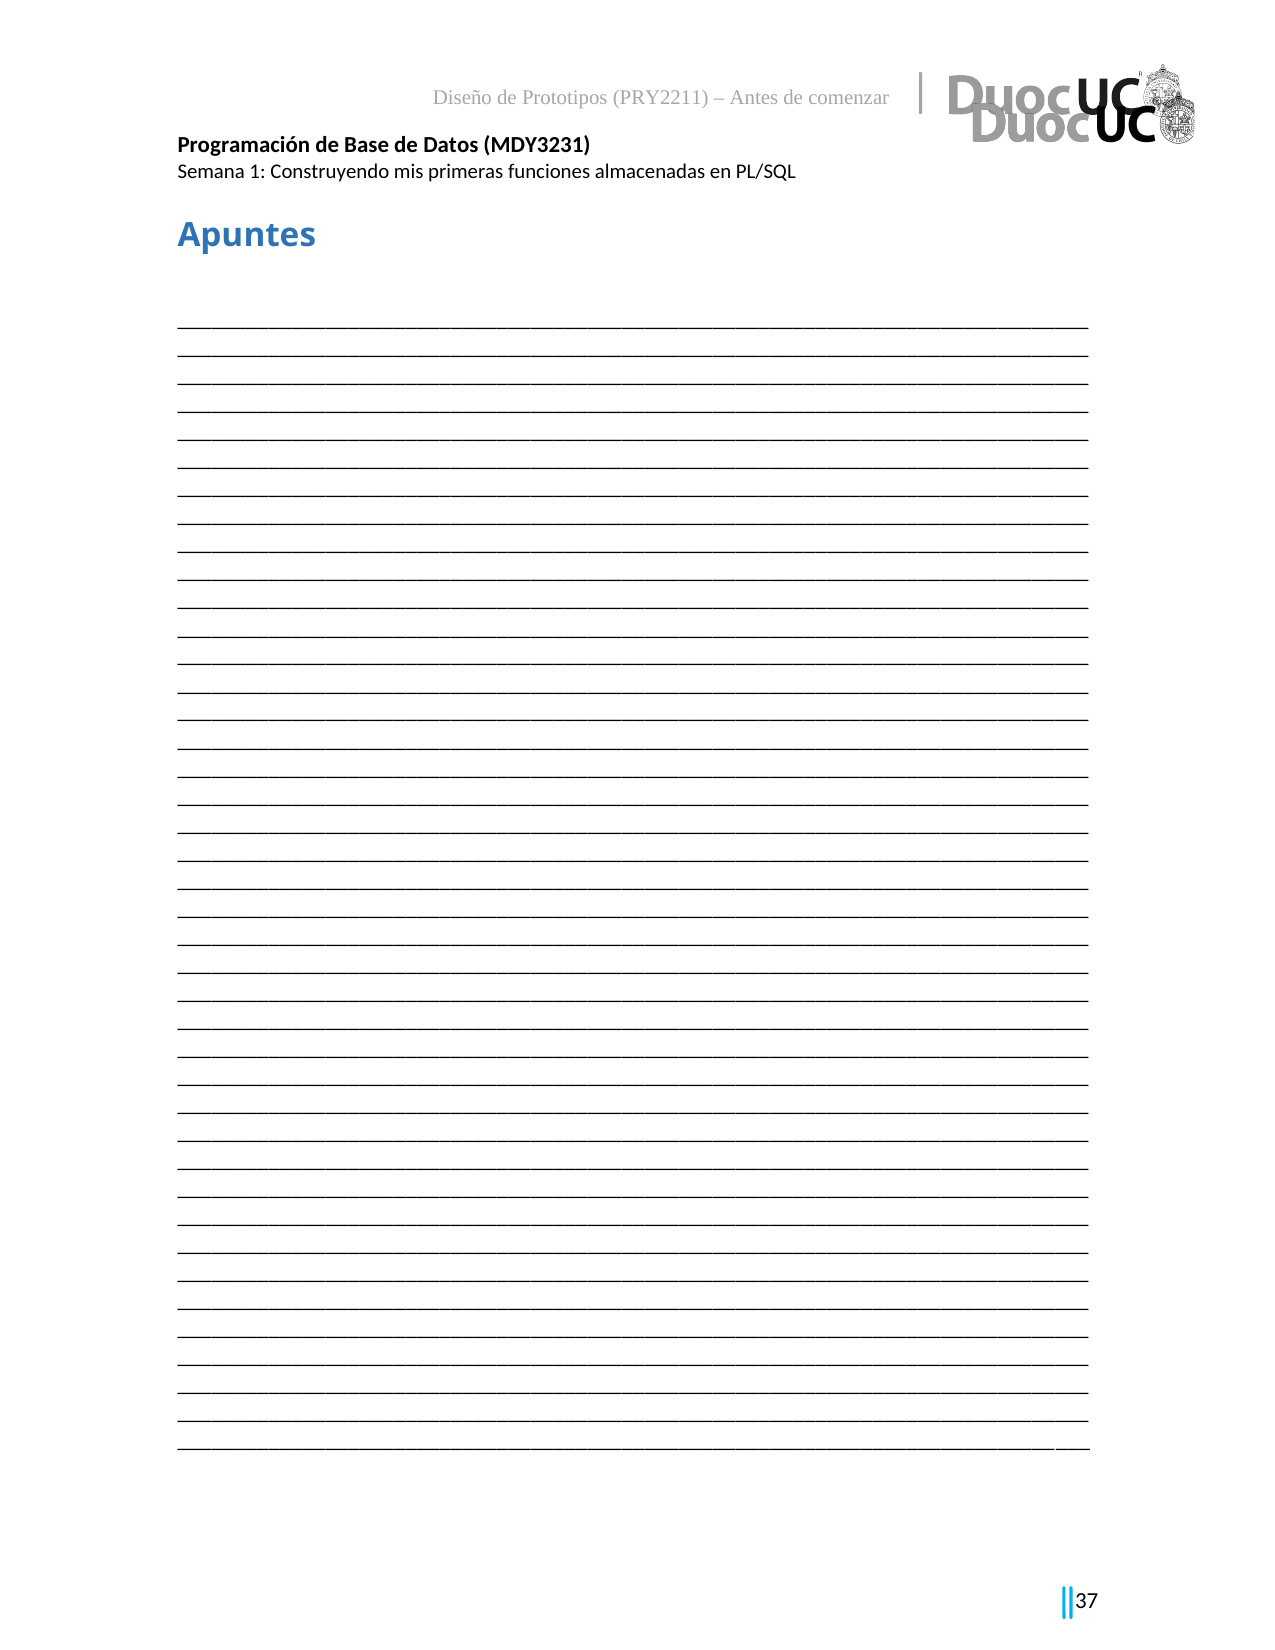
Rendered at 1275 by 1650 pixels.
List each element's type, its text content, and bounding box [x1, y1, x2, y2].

subtitle ________________________________________________________________________________________________________________________________________________________________________________________________________________________________________________________________________________________________________________________________________________________________________________________________________________________________________________________________________________________________________________________________________________________________________________________________________________________________________________________________________________________________________________________________________________________________________________________________________________________________________________________________________________________________________________________________________________________________________________________________________________________________________________________________________________________________________________________________________________________________________________________________________________________________________________________________________________________________________________________________________________________________________________________________________________________________________________________________________________________________________________________________________________________________________________________________________________________________________________________________________________________________________________________________________________________________________________________________________________________________________________________________________________________________________________________________________________________________________________________________________________________________________________________________________________________________________________________________________________________________________________________________________________________________________________________________________________________________________________________________________________________________________________________________________________________________________________________________________________________________________________________________________________________________________________________________________________________________________________________________________________________________________________________________________________________________________________________________________________________________________________________________________________________________________________________________________________________________________________________________________________________________________________________________________________________________________________________________________________________________________________________________________________________________________________________________________________________________________________________________________________________________________________________________________________ [177, 304, 1098, 1453]
picture [949, 64, 1195, 147]
subtitle Apuntes [177, 211, 1098, 257]
